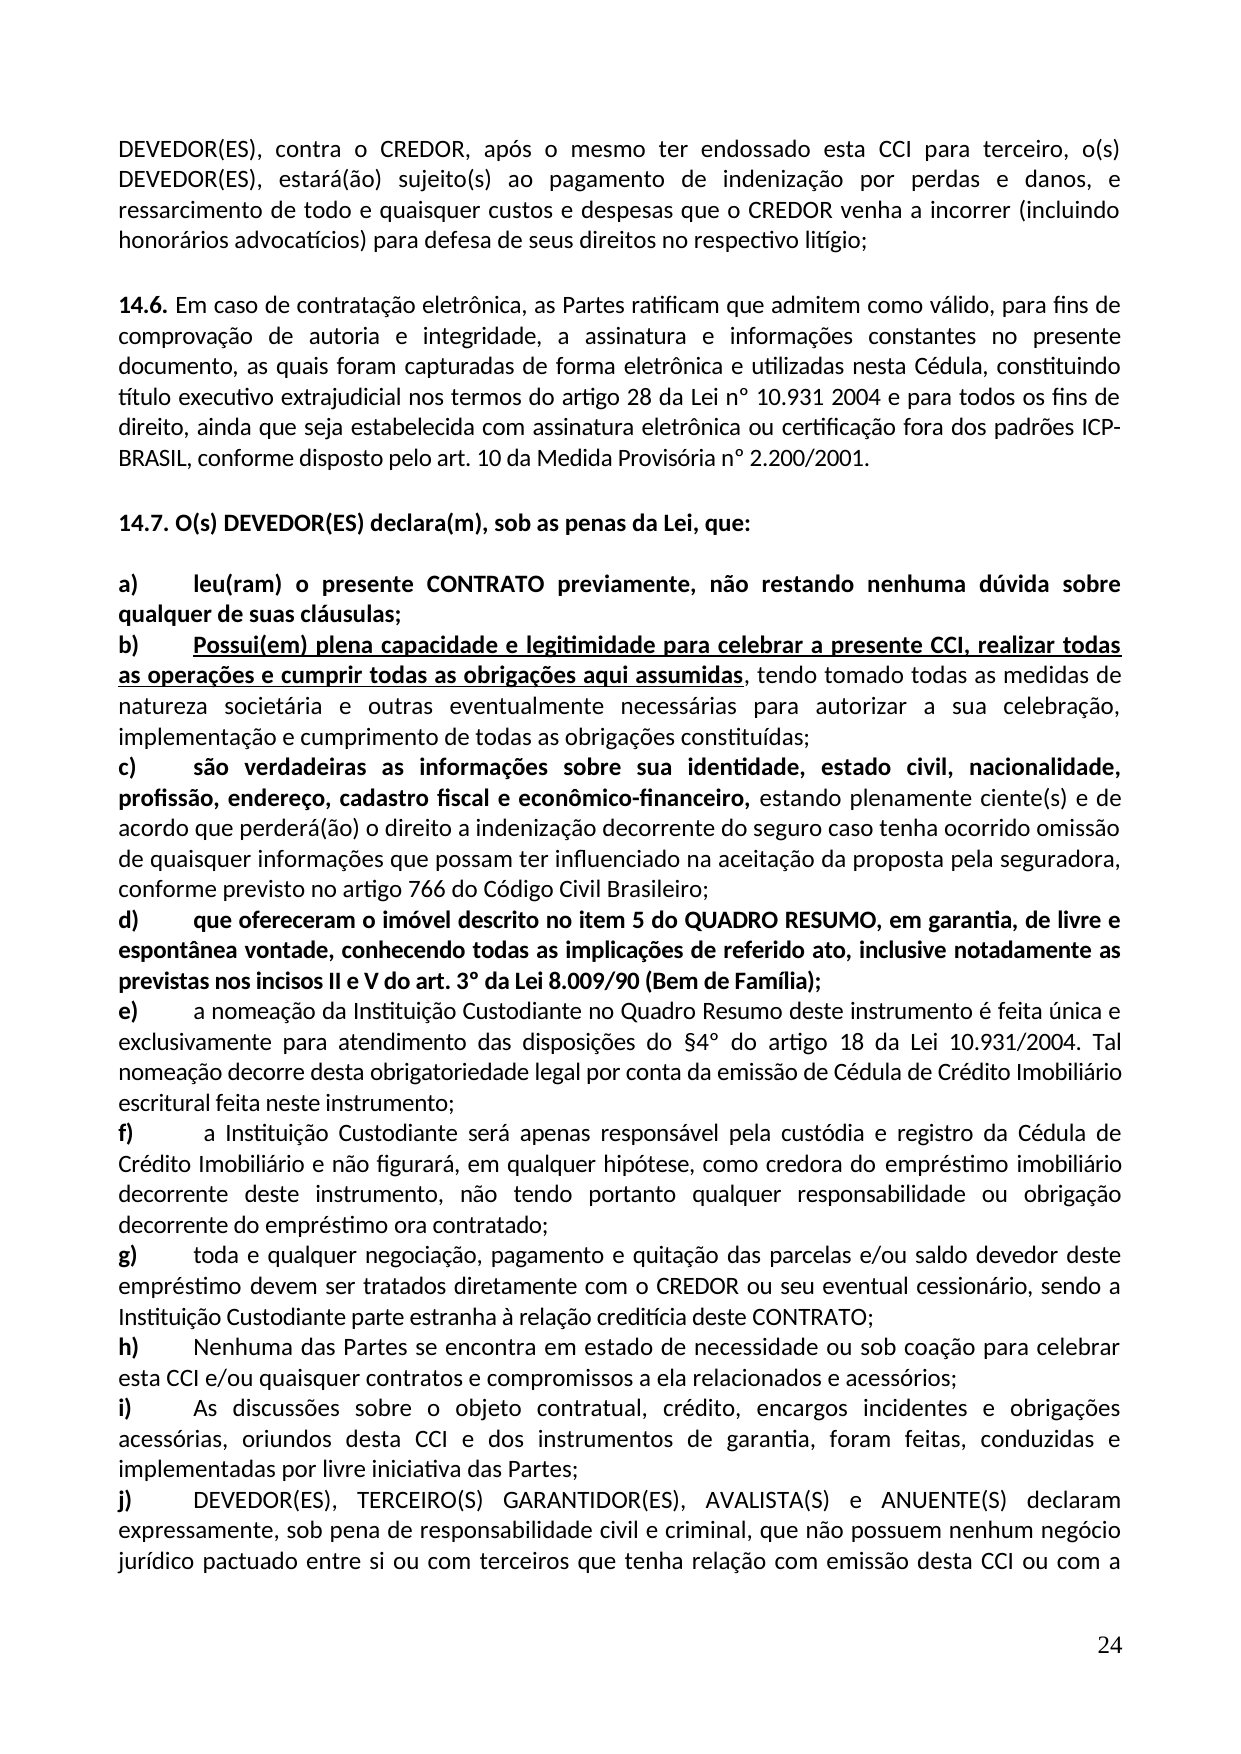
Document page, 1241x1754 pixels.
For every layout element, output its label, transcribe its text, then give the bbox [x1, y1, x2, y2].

list leu(ram) o presente CONTRATO previamente, não restando nenhuma dúvida sobre qualquer de suas cláusulas; [118, 568, 1122, 629]
list que ofereceram o imóvel descrito no item 5 do QUADRO RESUMO, em garantia, de livre e espontânea vontade, conhecendo todas as implicações de referido ato, inclusive notadamente as previstas nos incisos II e V do art. 3º da Lei 8.009/90 (Bem de Família); [118, 904, 1122, 995]
list toda e qualquer negociação, pagamento e quitação das parcelas e/ou saldo devedor deste empréstimo devem ser tratados diretamente com o CREDOR ou seu eventual cessionário, sendo a Instituição Custodiante parte estranha à relação creditícia deste CONTRATO; [118, 1239, 1122, 1331]
list Possui(em) plena capacidade e legitimidade para celebrar a presente CCI, realizar todas as operações e cumprir todas as obrigações aqui assumidas, tendo tomado todas as medidas de natureza societária e outras eventualmente necessárias para autorizar a sua celebração, implementação e cumprimento de todas as obrigações constituídas; [118, 629, 1122, 751]
list Nenhuma das Partes se encontra em estado de necessidade ou sob coação para celebrar esta CCI e/ou quaisquer contratos e compromissos a ela relacionados e acessórios; [118, 1331, 1122, 1392]
list a nomeação da Instituição Custodiante no Quadro Resumo deste instrumento é feita única e exclusivamente para atendimento das disposições do §4º do artigo 18 da Lei 10.931/2004. Tal nomeação decorre desta obrigatoriedade legal por conta da emissão de Cédula de Crédito Imobiliário escritural feita neste instrumento; [118, 995, 1122, 1117]
list a Instituição Custodiante será apenas responsável pela custódia e registro da Cédula de Crédito Imobiliário e não figurará, em qualquer hipótese, como credora do empréstimo imobiliário decorrente deste instrumento, não tendo portanto qualquer responsabilidade ou obrigação decorrente do empréstimo ora contratado; [118, 1117, 1122, 1239]
text 14.7. O(s) DEVEDOR(ES) declara(m), sob as penas da Lei, que: [118, 507, 1122, 538]
list As discussões sobre o objeto contratual, crédito, encargos incidentes e obrigações acessórias, oriundos desta CCI e dos instrumentos de garantia, foram feitas, conduzidas e implementadas por livre iniciativa das Partes; [118, 1392, 1122, 1484]
list são verdadeiras as informações sobre sua identidade, estado civil, nacionalidade, profissão, endereço, cadastro fiscal e econômico-financeiro, estando plenamente ciente(s) e de acordo que perderá(ão) o direito a indenização decorrente do seguro caso tenha ocorrido omissão de quaisquer informações que possam ter influenciado na aceitação da proposta pela seguradora, conforme previsto no artigo 766 do Código Civil Brasileiro; [118, 751, 1122, 904]
